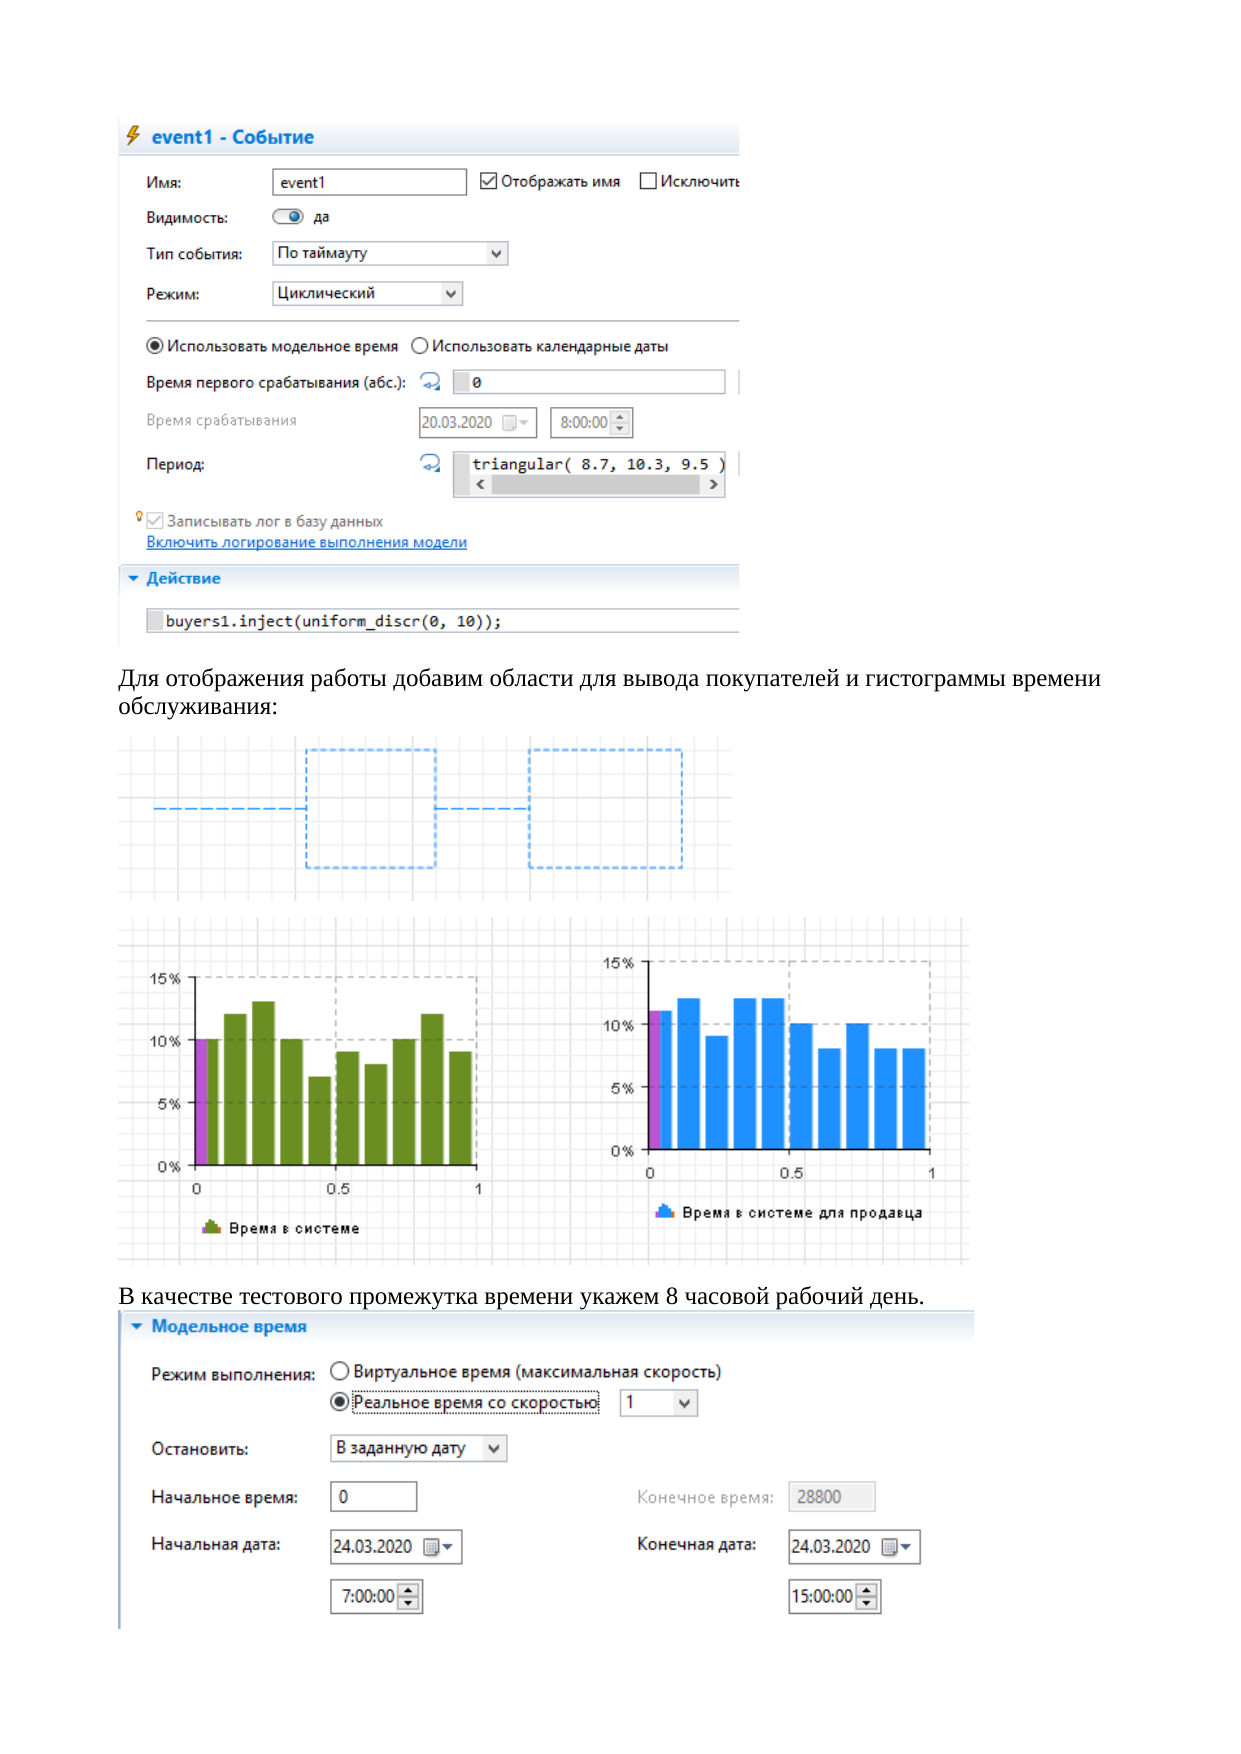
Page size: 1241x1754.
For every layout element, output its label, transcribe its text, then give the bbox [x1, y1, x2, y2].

text Для отображения работы добавим области для вывода покупателей и гистограммы времени обслуживания: [118, 663, 1152, 720]
picture [118, 736, 733, 901]
picture [118, 1310, 975, 1629]
picture [118, 917, 970, 1265]
picture [118, 118, 740, 646]
